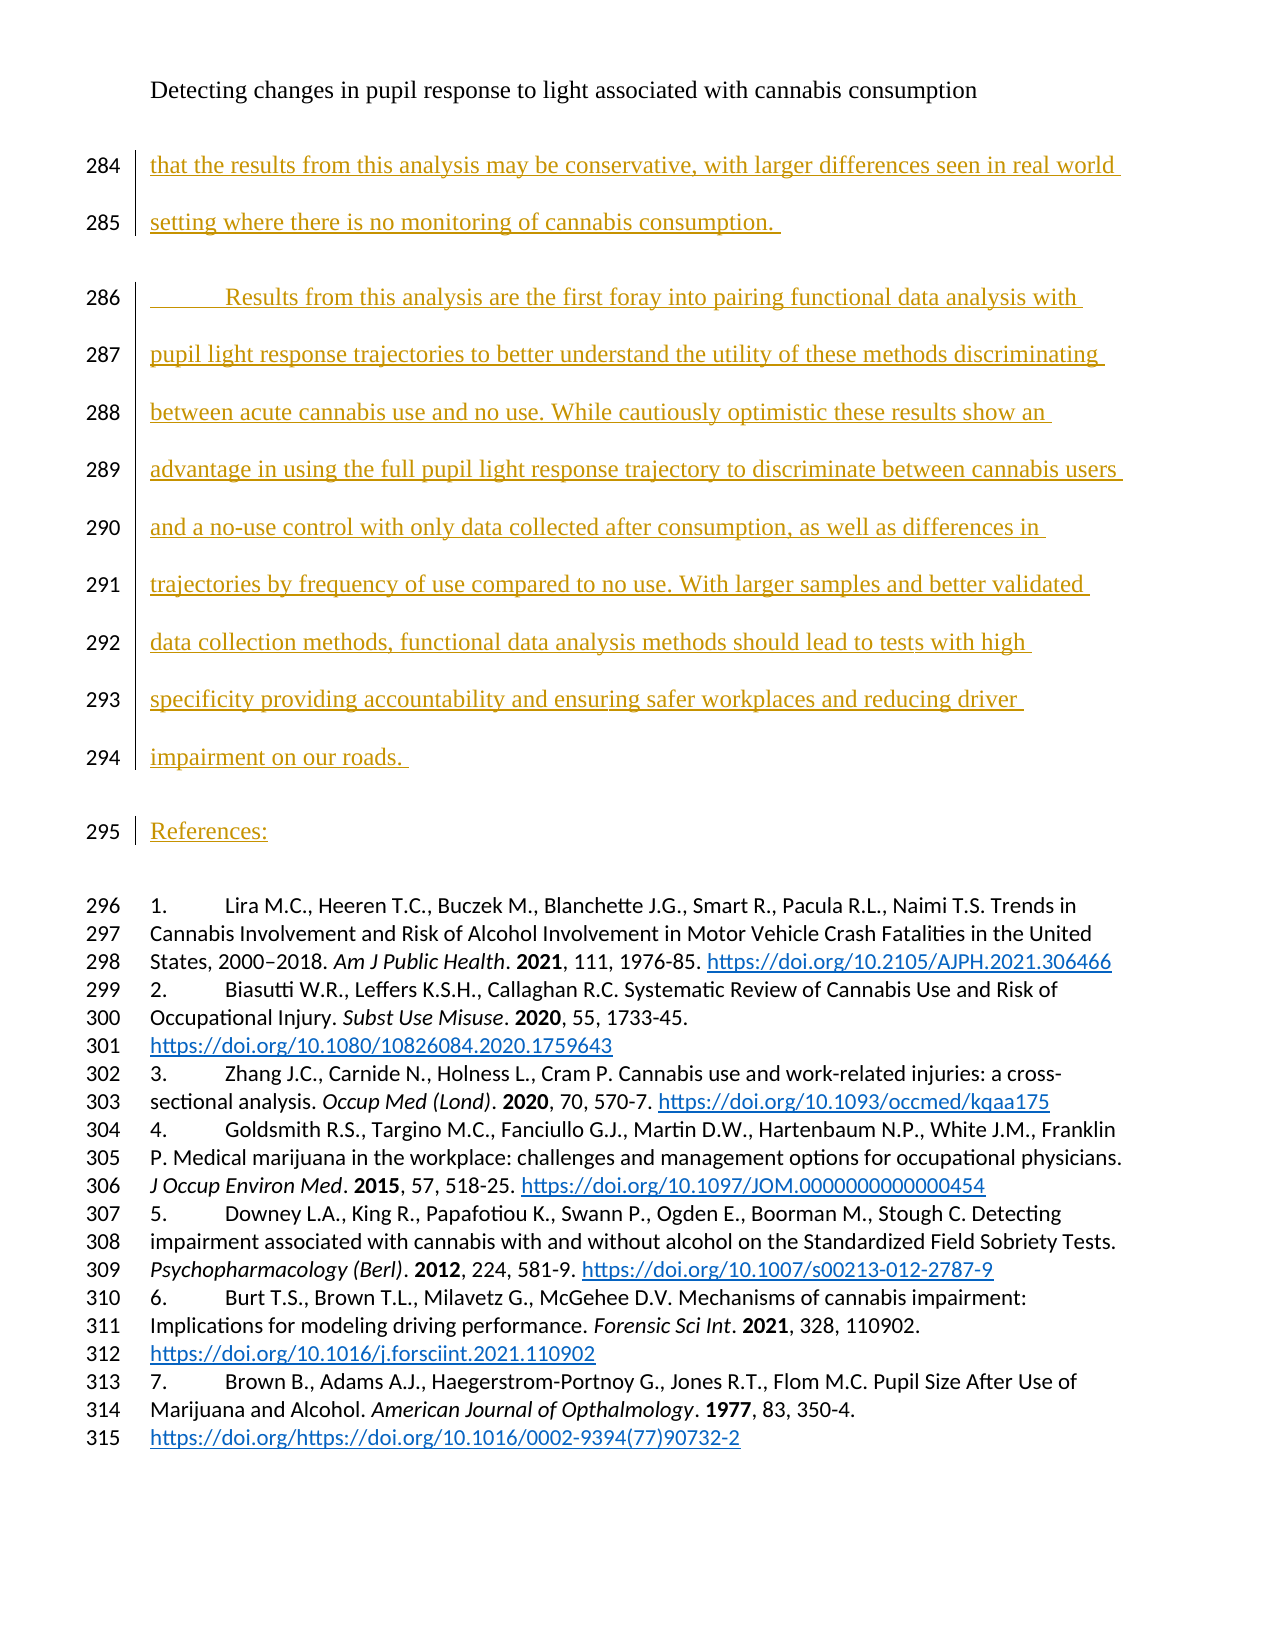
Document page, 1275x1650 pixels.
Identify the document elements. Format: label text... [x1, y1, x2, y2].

text 3. Zhang J.C., Carnide N., Holness L., Cram P. Cannabis use and work-related injuries: a cross-sectional analysis. Occup Med (Lond). 2020, 70, 570-7. https://doi.org/10.1093/occmed/kqaa175 [150, 1059, 1125, 1115]
text 4. Goldsmith R.S., Targino M.C., Fanciullo G.J., Martin D.W., Hartenbaum N.P., White J.M., Franklin P. Medical marijuana in the workplace: challenges and management options for occupational physicians. J Occup Environ Med. 2015, 57, 518-25. https://doi.org/10.1097/JOM.0000000000000454 [150, 1115, 1125, 1199]
text 1. Lira M.C., Heeren T.C., Buczek M., Blanchette J.G., Smart R., Pacula R.L., Naimi T.S. Trends in Cannabis Involvement and Risk of Alcohol Involvement in Motor Vehicle Crash Fatalities in the United States, 2000‒2018. Am J Public Health. 2021, 111, 1976-85. https://doi.org/10.2105/AJPH.2021.306466 [150, 890, 1125, 975]
text 5. Downey L.A., King R., Papafotiou K., Swann P., Ogden E., Boorman M., Stough C. Detecting impairment associated with cannabis with and without alcohol on the Standardized Field Sobriety Tests. Psychopharmacology (Berl). 2012, 224, 581-9. https://doi.org/10.1007/s00213-012-2787-9 [150, 1199, 1125, 1283]
text 2. Biasutti W.R., Leffers K.S.H., Callaghan R.C. Systematic Review of Cannabis Use and Risk of Occupational Injury. Subst Use Misuse. 2020, 55, 1733-45. https://doi.org/10.1080/10826084.2020.1759643 [150, 975, 1125, 1059]
text 7. Brown B., Adams A.J., Haegerstrom-Portnoy G., Jones R.T., Flom M.C. Pupil Size After Use of Marijuana and Alcohol. American Journal of Opthalmology. 1977, 83, 350-4. https://doi.org/https://doi.org/10.1016/0002-9394(77)90732-2 [150, 1367, 1125, 1451]
text 6. Burt T.S., Brown T.L., Milavetz G., McGehee D.V. Mechanisms of cannabis impairment: Implications for modeling driving performance. Forensic Sci Int. 2021, 328, 110902. https://doi.org/10.1016/j.forsciint.2021.110902 [150, 1283, 1125, 1367]
